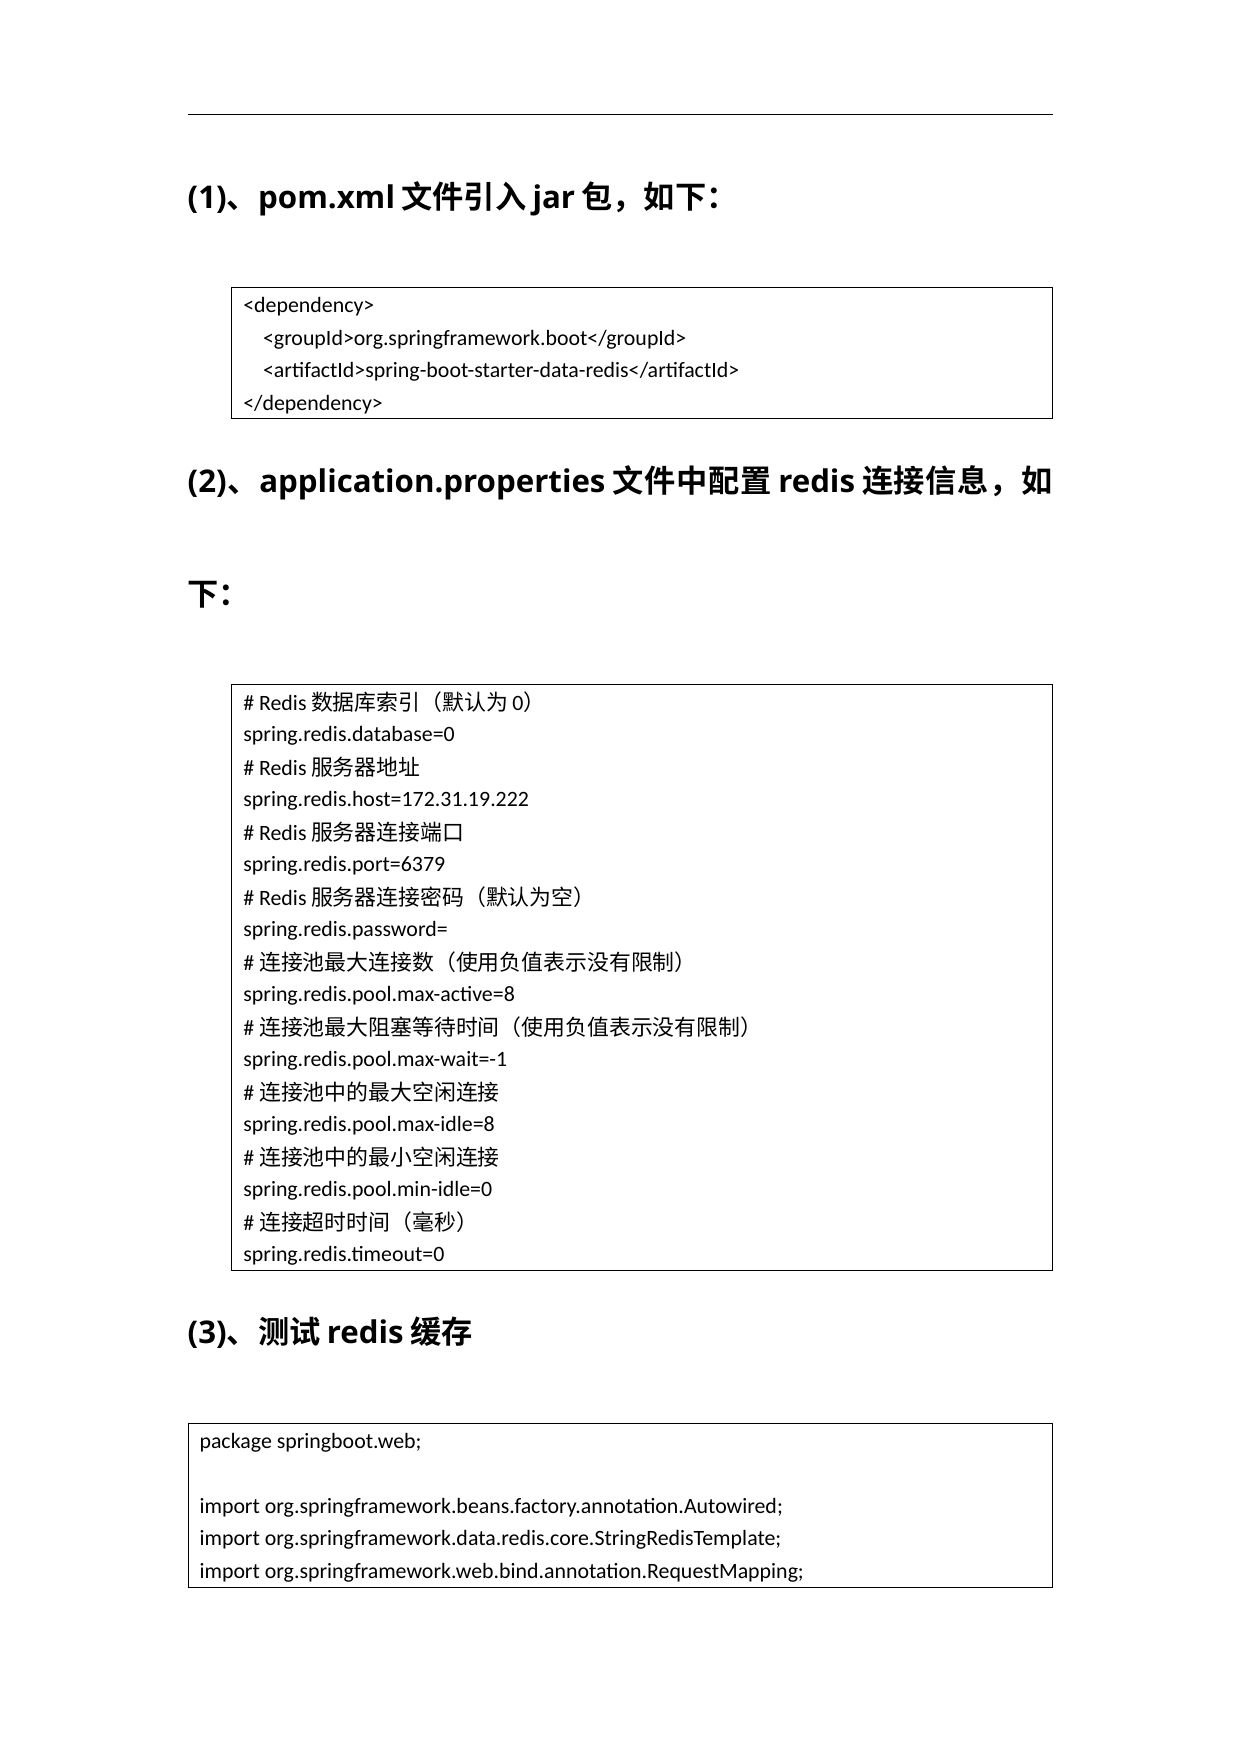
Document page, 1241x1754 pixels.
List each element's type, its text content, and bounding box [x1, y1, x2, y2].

subtitle (1)、pom.xml文件引入jar包，如下： [187, 162, 1053, 227]
subtitle (2)、application.properties文件中配置redis连接信息，如下： [187, 446, 1053, 624]
subtitle (3)、测试redis缓存 [187, 1298, 1053, 1363]
table_header <dependency> <groupId>org.springframework.boot</groupId> <artifactId>spring-boot-starter-data-redis</artifactId> </dependency> [232, 288, 1052, 418]
table_header # Redis数据库索引（默认为0） spring.redis.database=0 # Redis服务器地址 spring.redis.host=172.31.19.222 # Redis服务器连接端口 spring.redis.port=6379 # Redis服务器连接密码（默认为空） spring.redis.password= # 连接池最大连接数（使用负值表示没有限制） spring.redis.pool.max-active=8 # 连接池最大阻塞等待时间（使用负值表示没有限制） spring.redis.pool.max-wait=-1 # 连接池中的最大空闲连接 spring.redis.pool.max-idle=8 # 连接池中的最小空闲连接 spring.redis.pool.min-idle=0 # 连接超时时间（毫秒） spring.redis.timeout=0 [232, 685, 1052, 1270]
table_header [189, 1424, 1052, 1587]
